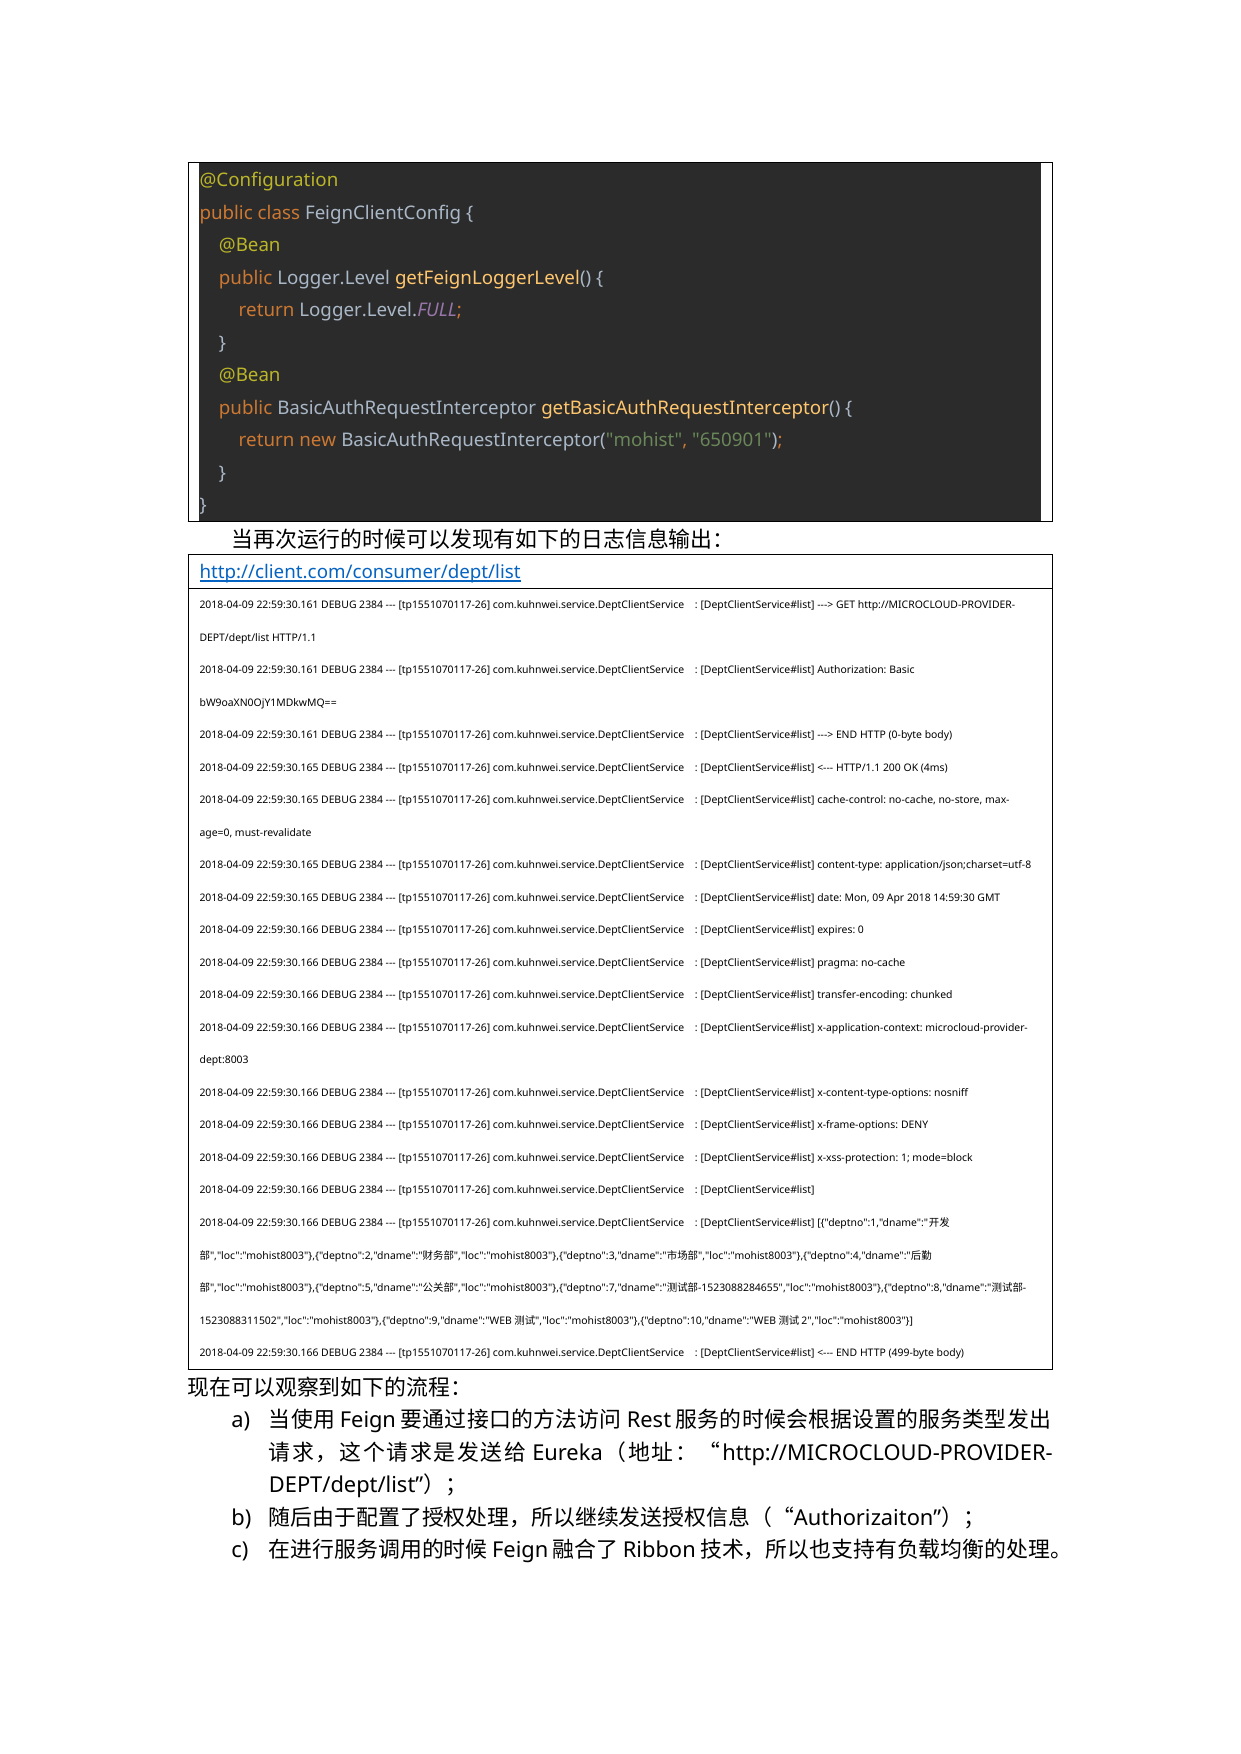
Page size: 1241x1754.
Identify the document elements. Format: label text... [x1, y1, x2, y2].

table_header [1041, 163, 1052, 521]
text 现在可以观察到如下的流程： [187, 1370, 1053, 1402]
list 当使用Feign要通过接口的方法访问Rest服务的时候会根据设置的服务类型发出请求，这个请求是发送给Eureka（地址：“http://MICROCLOUD-PROVIDER-DEPT/dept/list”）； [231, 1402, 1053, 1500]
table_header http://client.com/consumer/dept/list [189, 555, 1052, 588]
table_cell 2018-04-09 22:59:30.161 DEBUG 2384 --- [tp1551070117-26] com.kuhnwei.service.DeptClientService : [DeptClientService#list] ---> GET http://MICROCLOUD-PROVIDER-DEPT/dept/list HTTP/1.1 2018-04-09 22:59:30.161 DEBUG 2384 --- [tp1551070117-26] com.kuhnwei.service.DeptClientService : [DeptClientService#list] Authorization: Basic bW9oaXN0OjY1MDkwMQ== 2018-04-09 22:59:30.161 DEBUG 2384 --- [tp1551070117-26] com.kuhnwei.service.DeptClientService : [DeptClientService#list] ---> END HTTP (0-byte body) 2018-04-09 22:59:30.165 DEBUG 2384 --- [tp1551070117-26] com.kuhnwei.service.DeptClientService : [DeptClientService#list] <--- HTTP/1.1 200 OK (4ms) 2018-04-09 22:59:30.165 DEBUG 2384 --- [tp1551070117-26] com.kuhnwei.service.DeptClientService : [DeptClientService#list] cache-control: no-cache, no-store, max-age=0, must-revalidate 2018-04-09 22:59:30.165 DEBUG 2384 --- [tp1551070117-26] com.kuhnwei.service.DeptClientService : [DeptClientService#list] content-type: application/json;charset=utf-8 2018-04-09 22:59:30.165 DEBUG 2384 --- [tp1551070117-26] com.kuhnwei.service.DeptClientService : [DeptClientService#list] date: Mon, 09 Apr 2018 14:59:30 GMT 2018-04-09 22:59:30.166 DEBUG 2384 --- [tp1551070117-26] com.kuhnwei.service.DeptClientService : [DeptClientService#list] expires: 0 2018-04-09 22:59:30.166 DEBUG 2384 --- [tp1551070117-26] com.kuhnwei.service.DeptClientService : [DeptClientService#list] pragma: no-cache 2018-04-09 22:59:30.166 DEBUG 2384 --- [tp1551070117-26] com.kuhnwei.service.DeptClientService : [DeptClientService#list] transfer-encoding: chunked 2018-04-09 22:59:30.166 DEBUG 2384 --- [tp1551070117-26] com.kuhnwei.service.DeptClientService : [DeptClientService#list] x-application-context: microcloud-provider-dept:8003 2018-04-09 22:59:30.166 DEBUG 2384 --- [tp1551070117-26] com.kuhnwei.service.DeptClientService : [DeptClientService#list] x-content-type-options: nosniff 2018-04-09 22:59:30.166 DEBUG 2384 --- [tp1551070117-26] com.kuhnwei.service.DeptClientService : [DeptClientService#list] x-frame-options: DENY 2018-04-09 22:59:30.166 DEBUG 2384 --- [tp1551070117-26] com.kuhnwei.service.DeptClientService : [DeptClientService#list] x-xss-protection: 1; mode=block 2018-04-09 22:59:30.166 DEBUG 2384 --- [tp1551070117-26] com.kuhnwei.service.DeptClientService : [DeptClientService#list] 2018-04-09 22:59:30.166 DEBUG 2384 --- [tp1551070117-26] com.kuhnwei.service.DeptClientService : [DeptClientService#list] [{"deptno":1,"dname":"开发部","loc":"mohist8003"},{"deptno":2,"dname":"财务部","loc":"mohist8003"},{"deptno":3,"dname":"市场部","loc":"mohist8003"},{"deptno":4,"dname":"后勤部","loc":"mohist8003"},{"deptno":5,"dname":"公关部","loc":"mohist8003"},{"deptno":7,"dname":"测试部-1523088284655","loc":"mohist8003"},{"deptno":8,"dname":"测试部-1523088311502","loc":"mohist8003"},{"deptno":9,"dname":"WEB测试","loc":"mohist8003"},{"deptno":10,"dname":"WEB测试2","loc":"mohist8003"}] 2018-04-09 22:59:30.166 DEBUG 2384 --- [tp1551070117-26] com.kuhnwei.service.DeptClientService : [DeptClientService#list] <--- END HTTP (499-byte body) [189, 589, 1052, 1369]
text 当再次运行的时候可以发现有如下的日志信息输出： [187, 522, 1053, 554]
list 随后由于配置了授权处理，所以继续发送授权信息（“Authorizaiton”）； [231, 1500, 1053, 1532]
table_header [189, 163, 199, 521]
list 在进行服务调用的时候Feign融合了Ribbon技术，所以也支持有负载均衡的处理。 [231, 1532, 1053, 1565]
